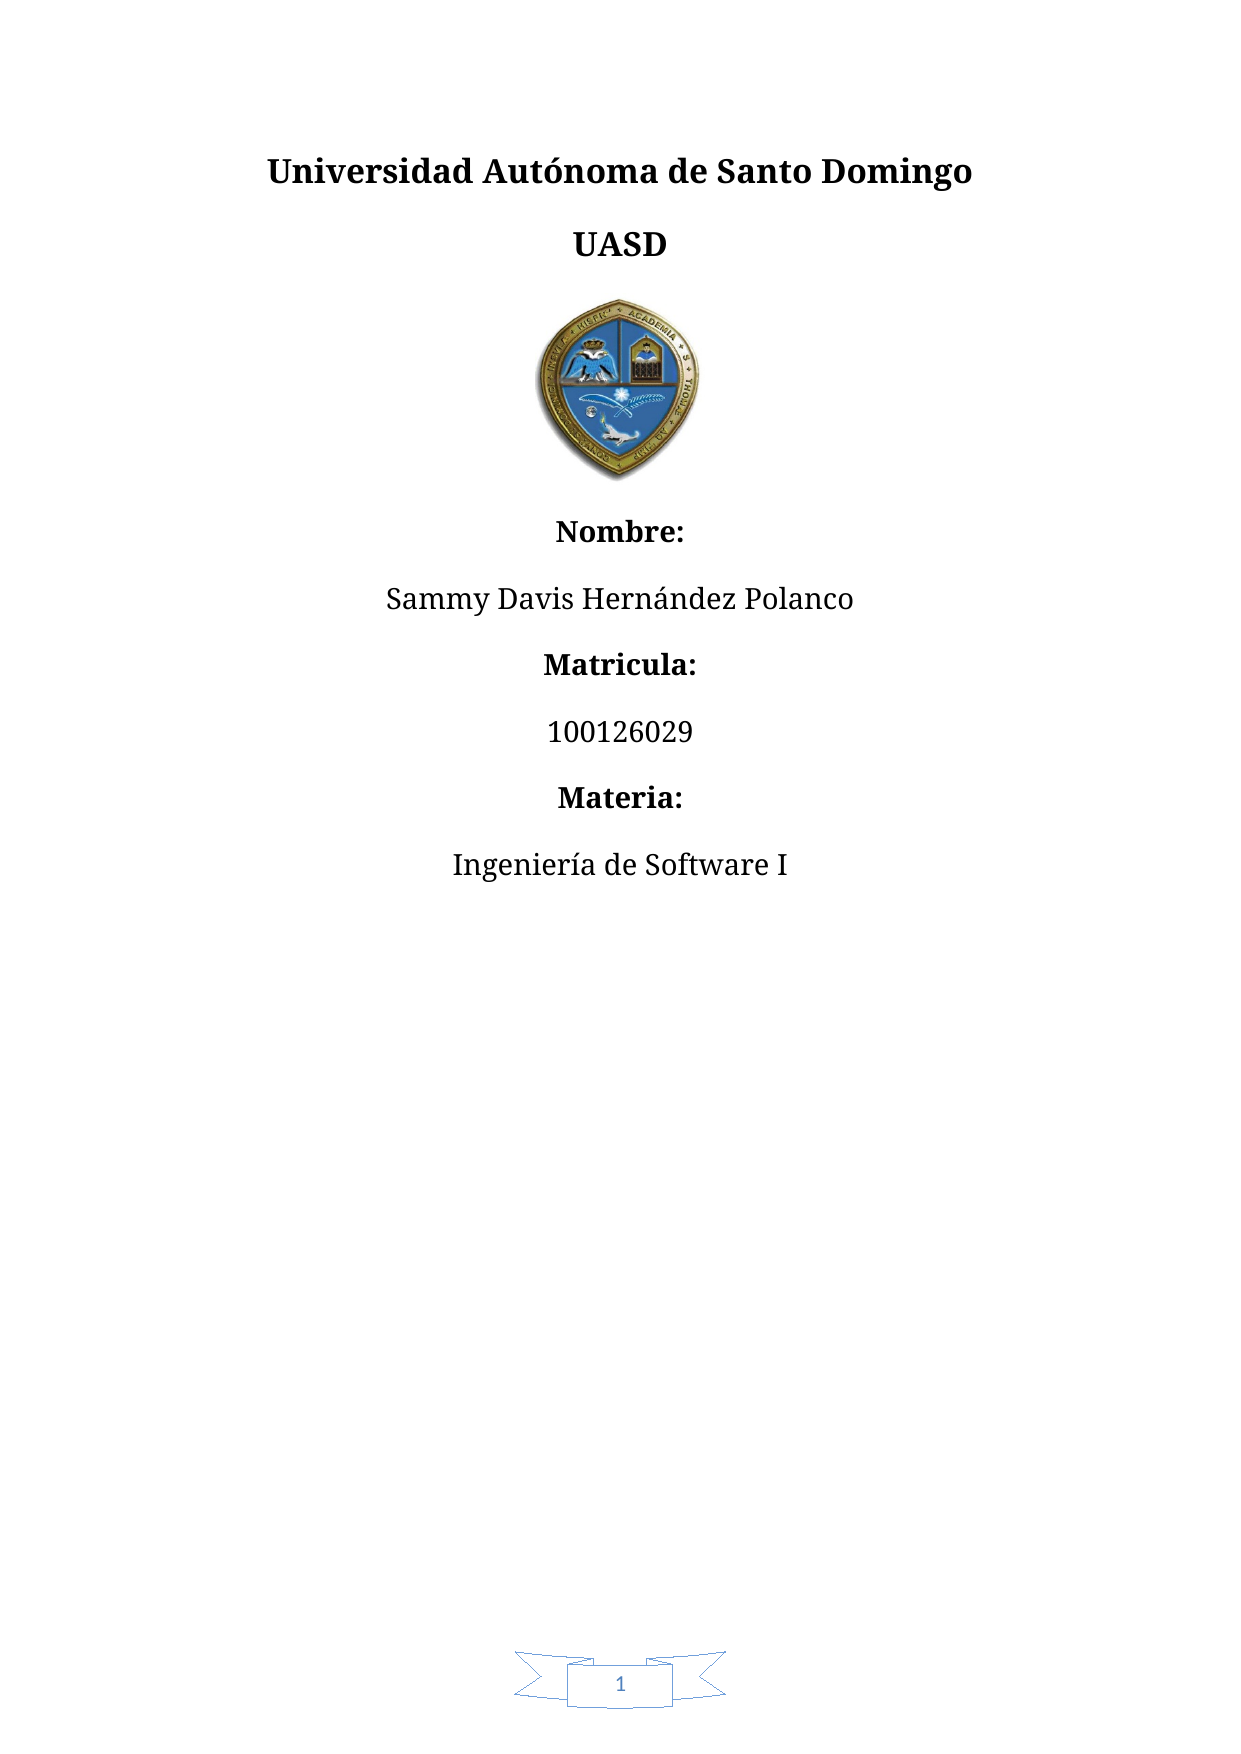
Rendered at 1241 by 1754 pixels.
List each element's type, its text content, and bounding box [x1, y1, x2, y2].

text 100126029 [177, 711, 1063, 751]
text Nombre: [177, 512, 1063, 551]
text Matricula: [177, 645, 1063, 684]
text Materia: [177, 778, 1063, 817]
picture [535, 293, 706, 487]
text Universidad Autónoma de Santo Domingo [177, 148, 1063, 193]
text Sammy Davis Hernández Polanco [177, 578, 1063, 618]
text UASD [177, 221, 1063, 266]
text Ingeniería de Software I [177, 844, 1063, 884]
